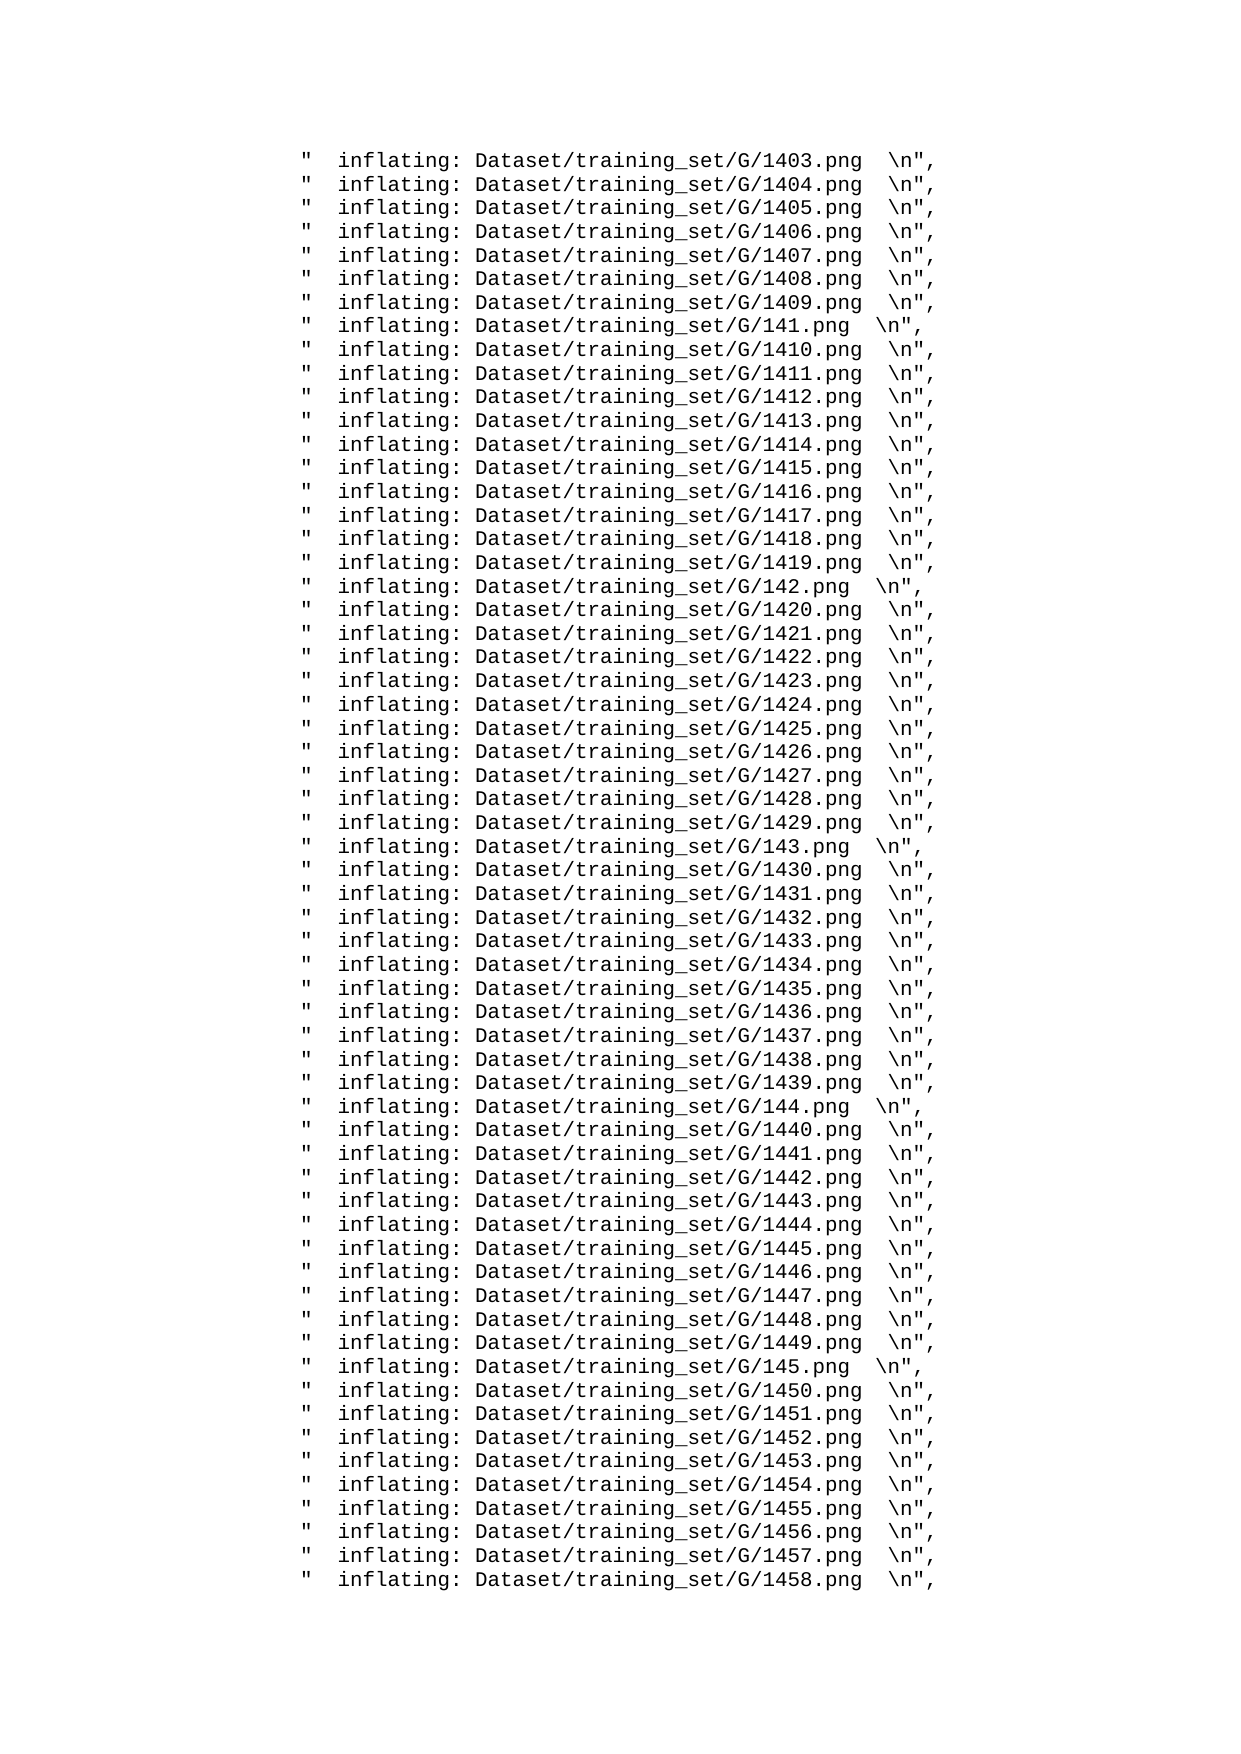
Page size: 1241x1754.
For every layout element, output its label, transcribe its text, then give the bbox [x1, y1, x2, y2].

text " inflating: Dataset/training_set/G/1458.png \n", [150, 1569, 1090, 1592]
text " inflating: Dataset/training_set/G/1412.png \n", [150, 386, 1090, 410]
text " inflating: Dataset/training_set/G/1421.png \n", [150, 623, 1090, 647]
text " inflating: Dataset/training_set/G/141.png \n", [150, 316, 1090, 339]
text " inflating: Dataset/training_set/G/1429.png \n", [150, 812, 1090, 836]
text " inflating: Dataset/training_set/G/1432.png \n", [150, 907, 1090, 930]
text " inflating: Dataset/training_set/G/1456.png \n", [150, 1521, 1090, 1545]
text " inflating: Dataset/training_set/G/1442.png \n", [150, 1167, 1090, 1190]
text " inflating: Dataset/training_set/G/1440.png \n", [150, 1119, 1090, 1143]
text " inflating: Dataset/training_set/G/144.png \n", [150, 1096, 1090, 1119]
text " inflating: Dataset/training_set/G/1434.png \n", [150, 954, 1090, 978]
text " inflating: Dataset/training_set/G/1447.png \n", [150, 1285, 1090, 1309]
text " inflating: Dataset/training_set/G/1441.png \n", [150, 1143, 1090, 1167]
text " inflating: Dataset/training_set/G/1406.png \n", [150, 221, 1090, 244]
text " inflating: Dataset/training_set/G/1453.png \n", [150, 1451, 1090, 1474]
text " inflating: Dataset/training_set/G/1419.png \n", [150, 552, 1090, 576]
text " inflating: Dataset/training_set/G/1413.png \n", [150, 410, 1090, 434]
text " inflating: Dataset/training_set/G/1438.png \n", [150, 1048, 1090, 1072]
text " inflating: Dataset/training_set/G/1423.png \n", [150, 670, 1090, 694]
text " inflating: Dataset/training_set/G/1428.png \n", [150, 788, 1090, 812]
text " inflating: Dataset/training_set/G/1417.png \n", [150, 505, 1090, 528]
text " inflating: Dataset/training_set/G/1424.png \n", [150, 694, 1090, 717]
text " inflating: Dataset/training_set/G/1444.png \n", [150, 1214, 1090, 1238]
text " inflating: Dataset/training_set/G/1405.png \n", [150, 197, 1090, 221]
text " inflating: Dataset/training_set/G/1437.png \n", [150, 1025, 1090, 1048]
text " inflating: Dataset/training_set/G/1404.png \n", [150, 174, 1090, 197]
text " inflating: Dataset/training_set/G/1430.png \n", [150, 859, 1090, 883]
text " inflating: Dataset/training_set/G/1408.png \n", [150, 268, 1090, 292]
text " inflating: Dataset/training_set/G/1416.png \n", [150, 481, 1090, 505]
text " inflating: Dataset/training_set/G/1449.png \n", [150, 1332, 1090, 1356]
text " inflating: Dataset/training_set/G/1451.png \n", [150, 1403, 1090, 1427]
text " inflating: Dataset/training_set/G/1403.png \n", [150, 150, 1090, 174]
text " inflating: Dataset/training_set/G/1443.png \n", [150, 1190, 1090, 1214]
text " inflating: Dataset/training_set/G/1426.png \n", [150, 741, 1090, 765]
text " inflating: Dataset/training_set/G/1455.png \n", [150, 1498, 1090, 1521]
text " inflating: Dataset/training_set/G/1409.png \n", [150, 292, 1090, 316]
text " inflating: Dataset/training_set/G/1425.png \n", [150, 717, 1090, 741]
text " inflating: Dataset/training_set/G/1427.png \n", [150, 765, 1090, 788]
text " inflating: Dataset/training_set/G/1433.png \n", [150, 930, 1090, 954]
text " inflating: Dataset/training_set/G/1454.png \n", [150, 1474, 1090, 1498]
text " inflating: Dataset/training_set/G/1435.png \n", [150, 978, 1090, 1001]
text " inflating: Dataset/training_set/G/1415.png \n", [150, 457, 1090, 481]
text " inflating: Dataset/training_set/G/1422.png \n", [150, 647, 1090, 670]
text " inflating: Dataset/training_set/G/143.png \n", [150, 836, 1090, 859]
text " inflating: Dataset/training_set/G/1407.png \n", [150, 244, 1090, 268]
text " inflating: Dataset/training_set/G/1439.png \n", [150, 1072, 1090, 1096]
text " inflating: Dataset/training_set/G/1431.png \n", [150, 883, 1090, 907]
text " inflating: Dataset/training_set/G/1452.png \n", [150, 1427, 1090, 1451]
text " inflating: Dataset/training_set/G/1410.png \n", [150, 339, 1090, 363]
text " inflating: Dataset/training_set/G/1457.png \n", [150, 1545, 1090, 1569]
text " inflating: Dataset/training_set/G/142.png \n", [150, 576, 1090, 599]
text " inflating: Dataset/training_set/G/1418.png \n", [150, 528, 1090, 552]
text " inflating: Dataset/training_set/G/1411.png \n", [150, 363, 1090, 386]
text " inflating: Dataset/training_set/G/1414.png \n", [150, 434, 1090, 457]
text " inflating: Dataset/training_set/G/1446.png \n", [150, 1261, 1090, 1285]
text " inflating: Dataset/training_set/G/145.png \n", [150, 1356, 1090, 1379]
text " inflating: Dataset/training_set/G/1420.png \n", [150, 599, 1090, 623]
text " inflating: Dataset/training_set/G/1448.png \n", [150, 1309, 1090, 1332]
text " inflating: Dataset/training_set/G/1450.png \n", [150, 1379, 1090, 1403]
text " inflating: Dataset/training_set/G/1445.png \n", [150, 1238, 1090, 1261]
text " inflating: Dataset/training_set/G/1436.png \n", [150, 1001, 1090, 1025]
